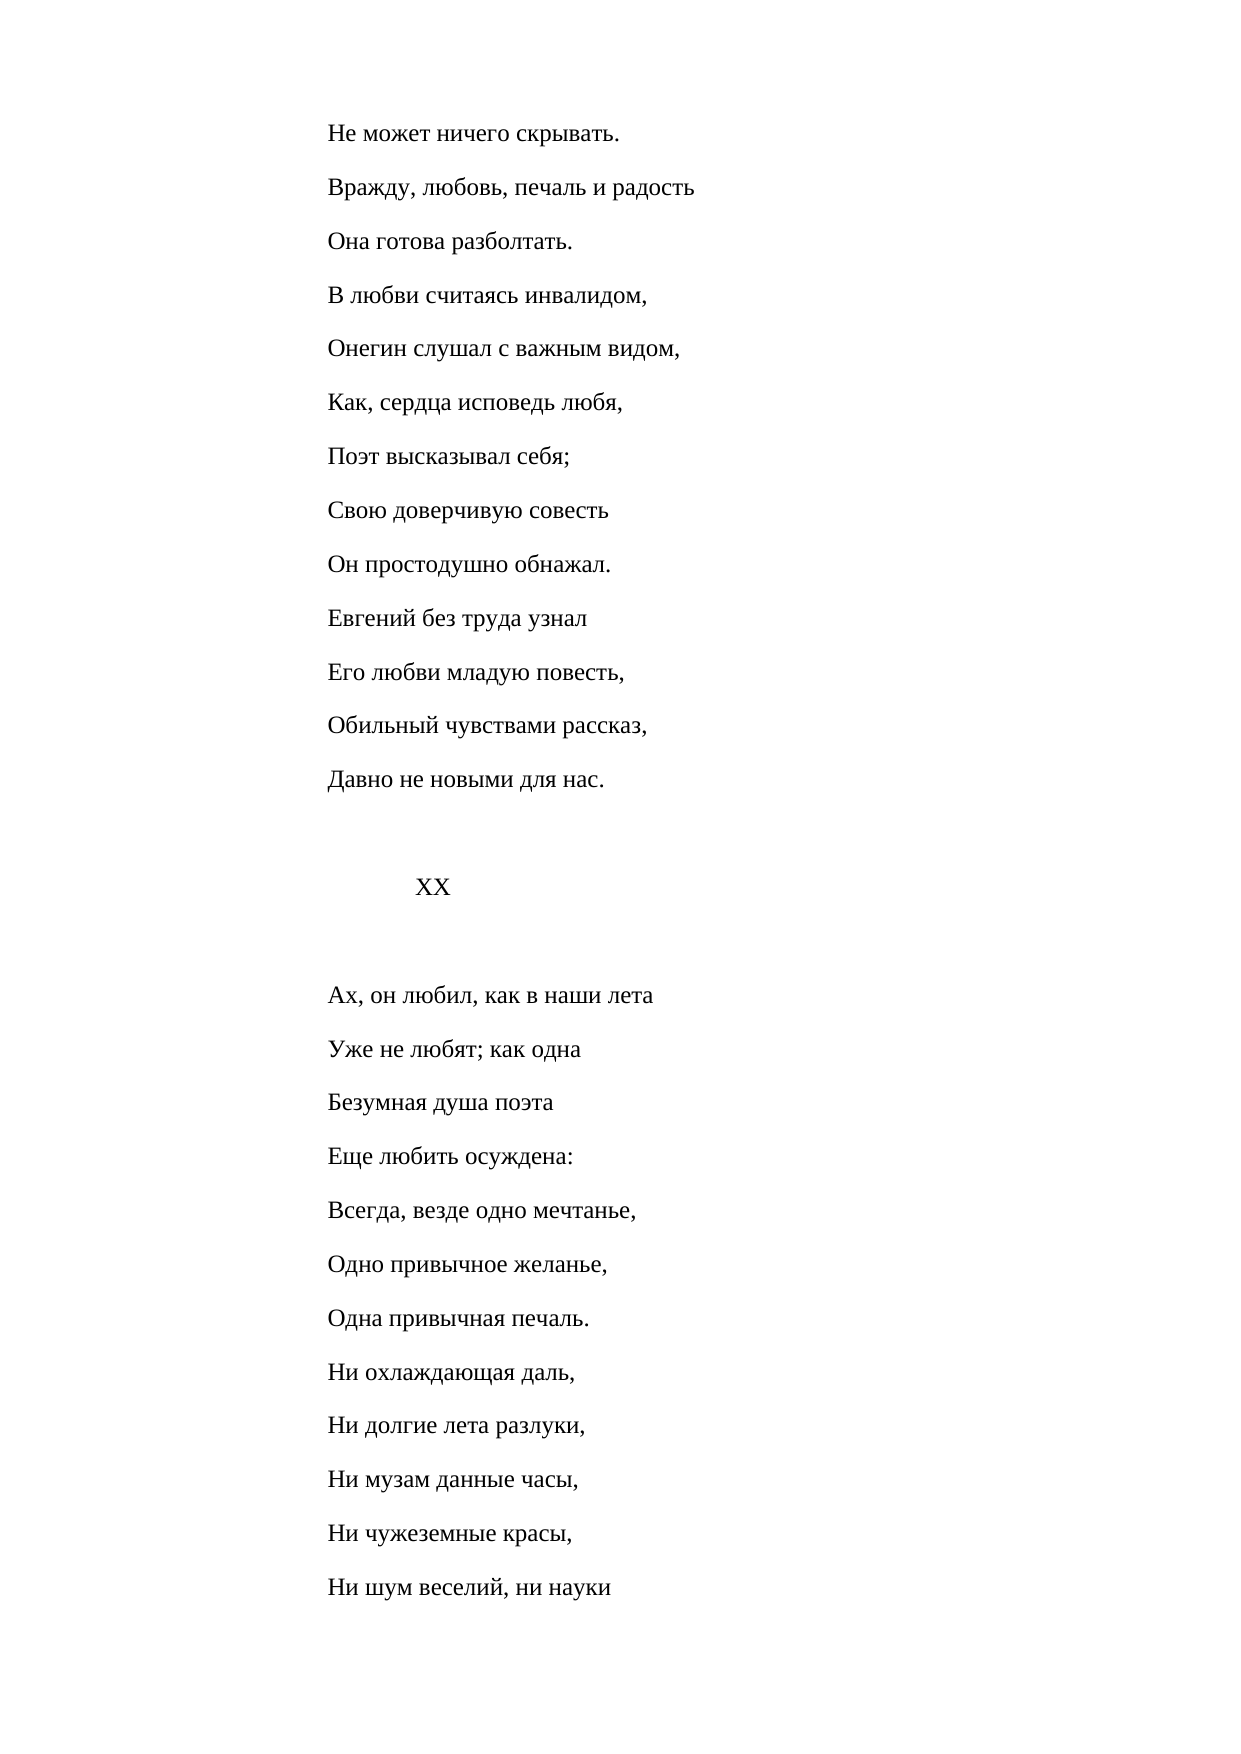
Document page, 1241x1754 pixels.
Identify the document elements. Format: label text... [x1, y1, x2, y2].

text XX [177, 872, 1152, 901]
text Ни долгие лета разлуки, [177, 1411, 1152, 1439]
text Свою доверчивую совесть [177, 495, 1152, 524]
text Как, сердца исповедь любя, [177, 387, 1152, 416]
text Одна привычная печаль. [177, 1303, 1152, 1332]
text Не может ничего скрывать. [177, 118, 1152, 147]
text Онегин слушал с важным видом, [177, 333, 1152, 362]
text Она готова разболтать. [177, 226, 1152, 254]
text Ах, он любил, как в наши лета [177, 980, 1152, 1008]
text Ни охлаждающая даль, [177, 1357, 1152, 1386]
text Ни чужеземные красы, [177, 1518, 1152, 1547]
text Безумная душа поэта [177, 1087, 1152, 1116]
text В любви считаясь инвалидом, [177, 280, 1152, 308]
text Его любви младую повесть, [177, 657, 1152, 685]
text Поэт высказывал себя; [177, 441, 1152, 470]
text Ни музам данные часы, [177, 1464, 1152, 1493]
text Еще любить осуждена: [177, 1141, 1152, 1170]
text Евгений без труда узнал [177, 603, 1152, 632]
text Уже не любят; как одна [177, 1034, 1152, 1062]
text Вражду, любовь, печаль и радость [177, 172, 1152, 201]
text Давно не новыми для нас. [177, 764, 1152, 793]
text Всегда, везде одно мечтанье, [177, 1195, 1152, 1224]
text Он простодушно обнажал. [177, 549, 1152, 578]
text Обильный чувствами рассказ, [177, 711, 1152, 739]
text Одно привычное желанье, [177, 1249, 1152, 1278]
text Ни шум веселий, ни науки [177, 1572, 1152, 1601]
